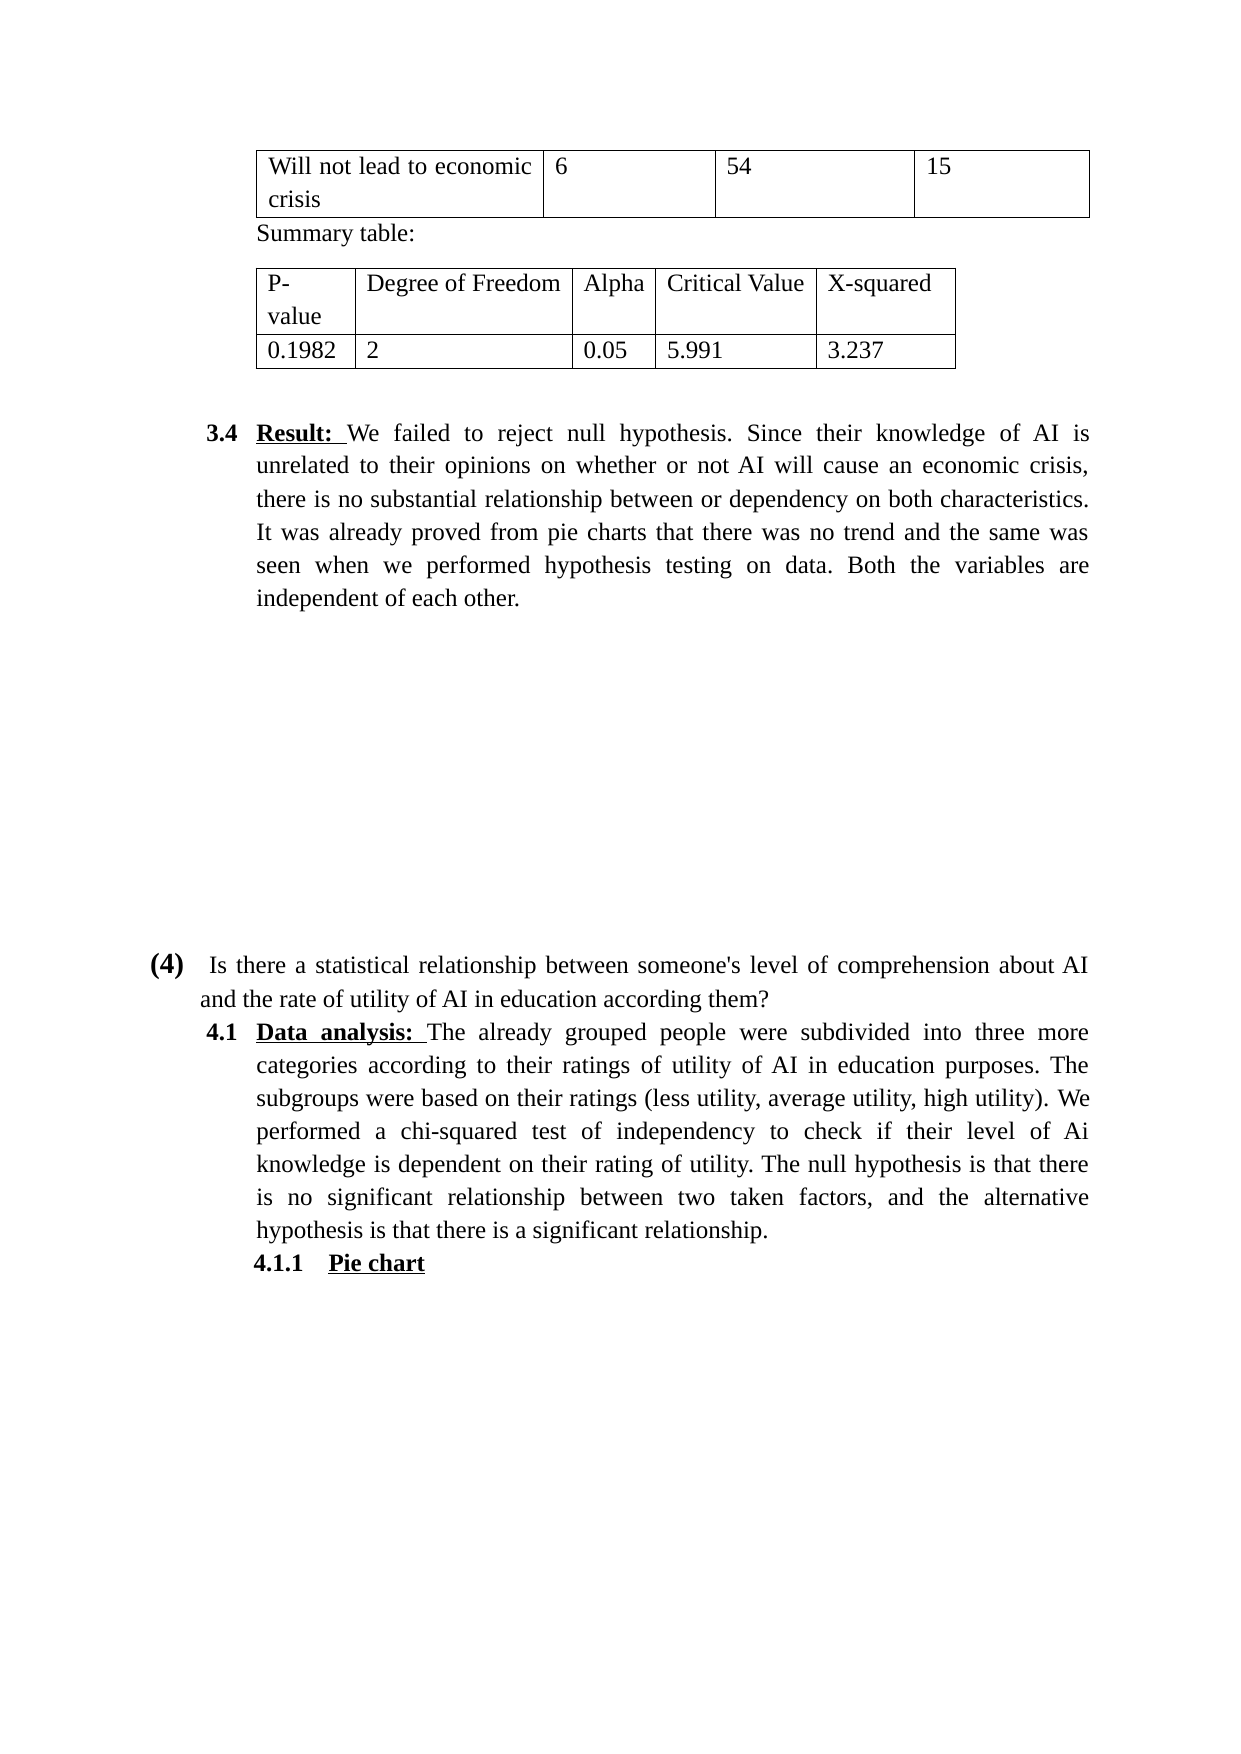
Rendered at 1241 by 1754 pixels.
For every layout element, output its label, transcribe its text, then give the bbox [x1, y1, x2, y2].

table_cell 15 [915, 151, 1089, 217]
table_cell 3.237 [817, 335, 955, 368]
table_header P-value [257, 269, 355, 334]
list Data analysis: The already grouped people were subdivided into three more categories according to their ratings of utility of AI in education purposes. The subgroups were based on their ratings (less utility, average utility, high utility). We performed a chi-squared test of independency to check if their level of Ai knowledge is dependent on their rating of utility. The null hypothesis is that there is no significant relationship between two taken factors, and the alternative hypothesis is that there is a significant relationship. [206, 1017, 1090, 1244]
table_header X-squared [817, 269, 955, 334]
table_cell 54 [716, 151, 914, 217]
table_header Degree of Freedom [356, 269, 572, 334]
table_cell Will not lead to economic crisis [257, 151, 543, 217]
table_cell 6 [544, 151, 715, 217]
table_cell 0.1982 [257, 335, 355, 368]
table_header Alpha [573, 269, 655, 334]
table_cell 2 [356, 335, 572, 368]
table_cell 0.05 [573, 335, 655, 368]
list Pie chart [253, 1248, 1090, 1277]
text Summary table: [150, 218, 1090, 246]
table_cell 5.991 [656, 335, 816, 368]
list Is there a statistical relationship between someone's level of comprehension about AI and the rate of utility of AI in education according them? [150, 946, 1090, 1012]
table_header Critical Value [656, 269, 816, 334]
list Result: We failed to reject null hypothesis. Since their knowledge of AI is unrelated to their opinions on whether or not AI will cause an economic crisis, there is no substantial relationship between or dependency on both characteristics. It was already proved from pie charts that there was no trend and the same was seen when we performed hypothesis testing on data. Both the variables are independent of each other. [206, 418, 1090, 611]
